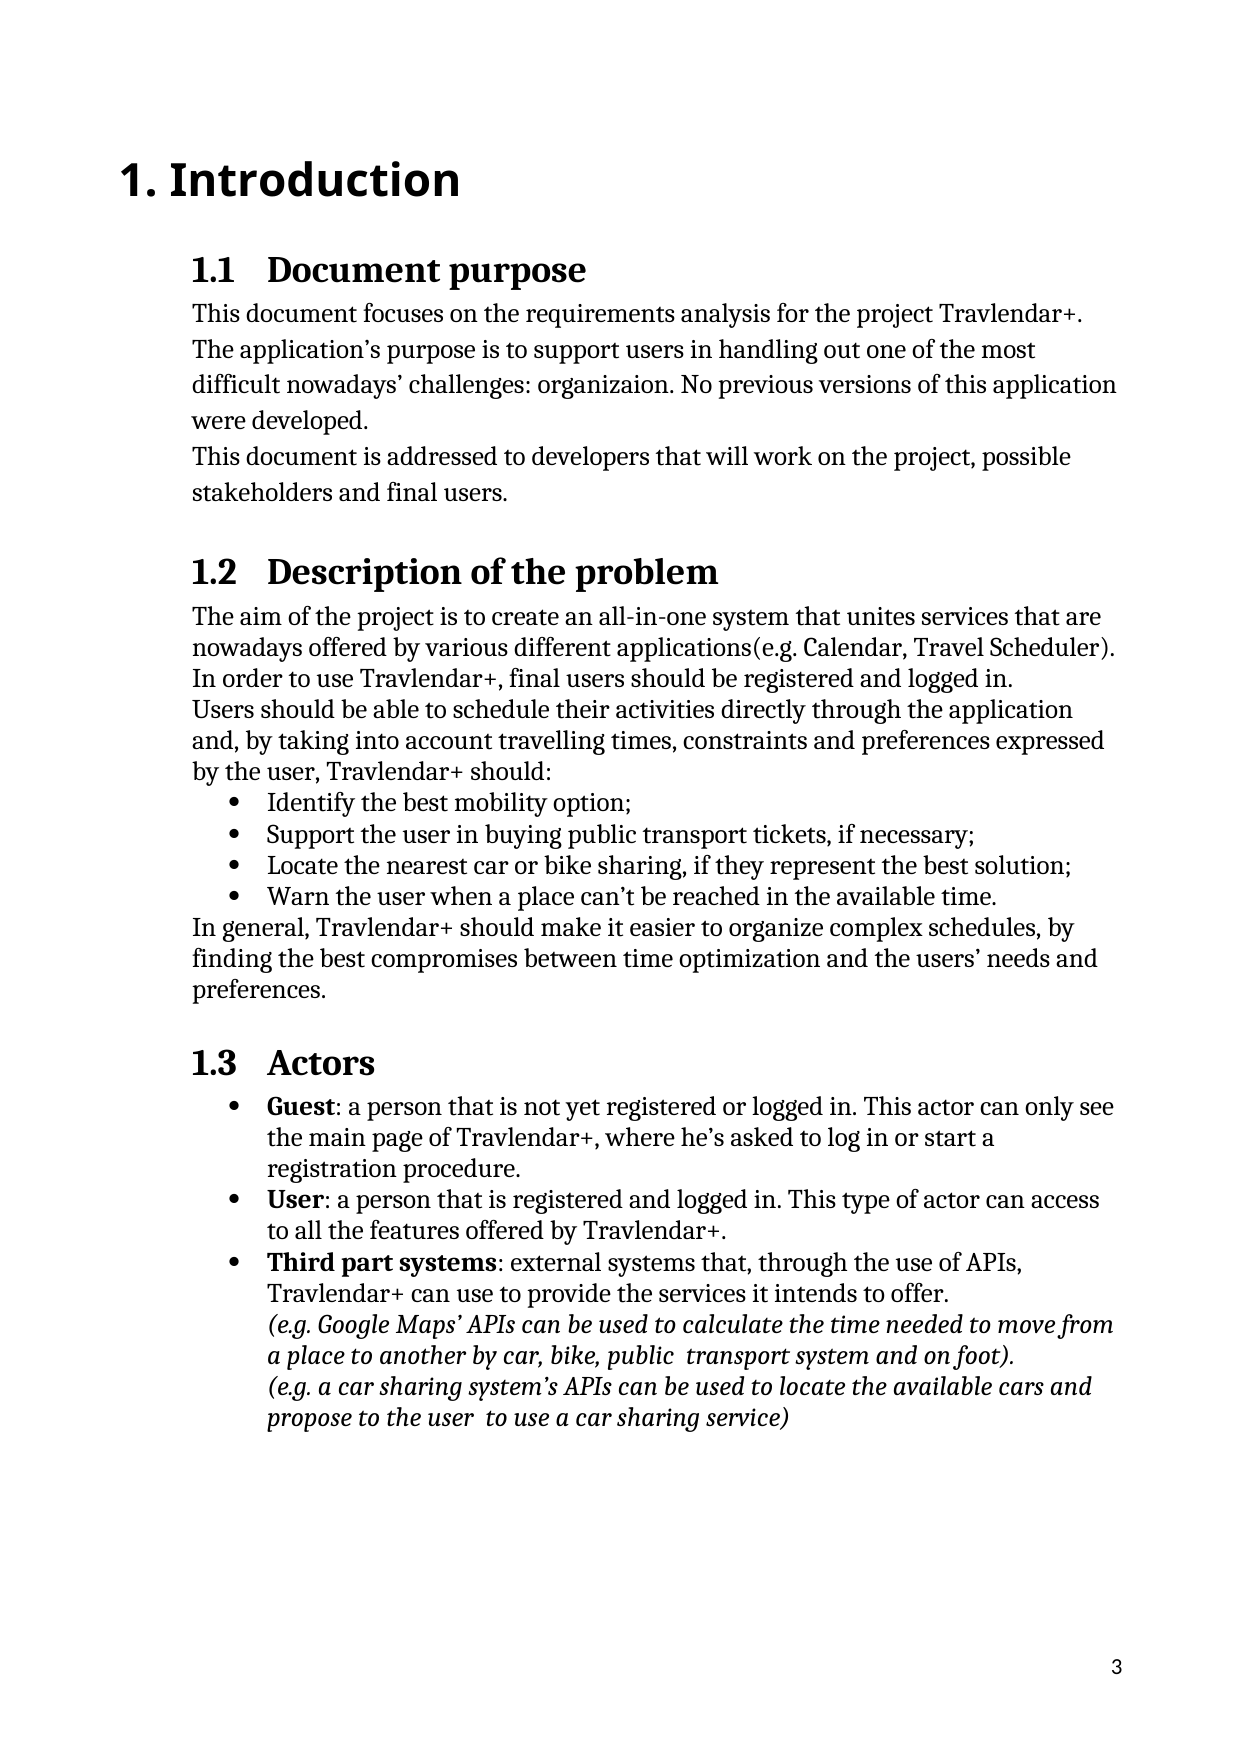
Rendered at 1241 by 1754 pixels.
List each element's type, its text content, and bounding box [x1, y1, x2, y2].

list Identify the best mobility option; [229, 787, 1122, 819]
text The aim of the project is to create an all-in-one system that unites services that are nowadays offered by various different applications(e.g. Calendar, Travel Scheduler). In order to use Travlendar+, final users should be registered and logged in. [192, 601, 1122, 694]
list Guest: a person that is not yet registered or logged in. This actor can only see the main page of Travlendar+, where he’s asked to log in or start a registration procedure. [229, 1091, 1122, 1184]
list (e.g. Google Maps’ APIs can be used to calculate the time needed to move from a place to another by car, bike, public transport system and on foot). [267, 1309, 1122, 1371]
list Locate the nearest car or bike sharing, if they represent the best solution; [229, 850, 1122, 881]
text This document is addressed to developers that will work on the project, possible stakeholders and final users. [192, 441, 1122, 508]
list Support the user in buying public transport tickets, if necessary; [229, 819, 1122, 850]
list Third part systems: external systems that, through the use of APIs, Travlendar+ can use to provide the services it intends to offer. [229, 1247, 1122, 1309]
list (e.g. a car sharing system’s APIs can be used to locate the available cars and propose to the user to use a car sharing service) [267, 1371, 1122, 1433]
text In general, Travlendar+ should make it easier to organize complex schedules, by finding the best compromises between time optimization and the users’ needs and preferences. [192, 912, 1122, 1006]
list Warn the user when a place can’t be reached in the available time. [229, 881, 1122, 912]
list Document purpose [192, 248, 1122, 292]
text Users should be able to schedule their activities directly through the application and, by taking into account travelling times, constraints and preferences expressed by the user, Travlendar+ should: [192, 694, 1122, 787]
list User: a person that is registered and logged in. This type of actor can access to all the features offered by Travlendar+. [229, 1184, 1122, 1247]
text This document focuses on the requirements analysis for the project Travlendar+. The application’s purpose is to support users in handling out one of the most difficult nowadays’ challenges: organizaion. No previous versions of this application were developed. [192, 298, 1122, 436]
text 1. Introduction [118, 148, 1122, 210]
list Actors [192, 1041, 1122, 1084]
list Description of the problem [192, 551, 1122, 594]
